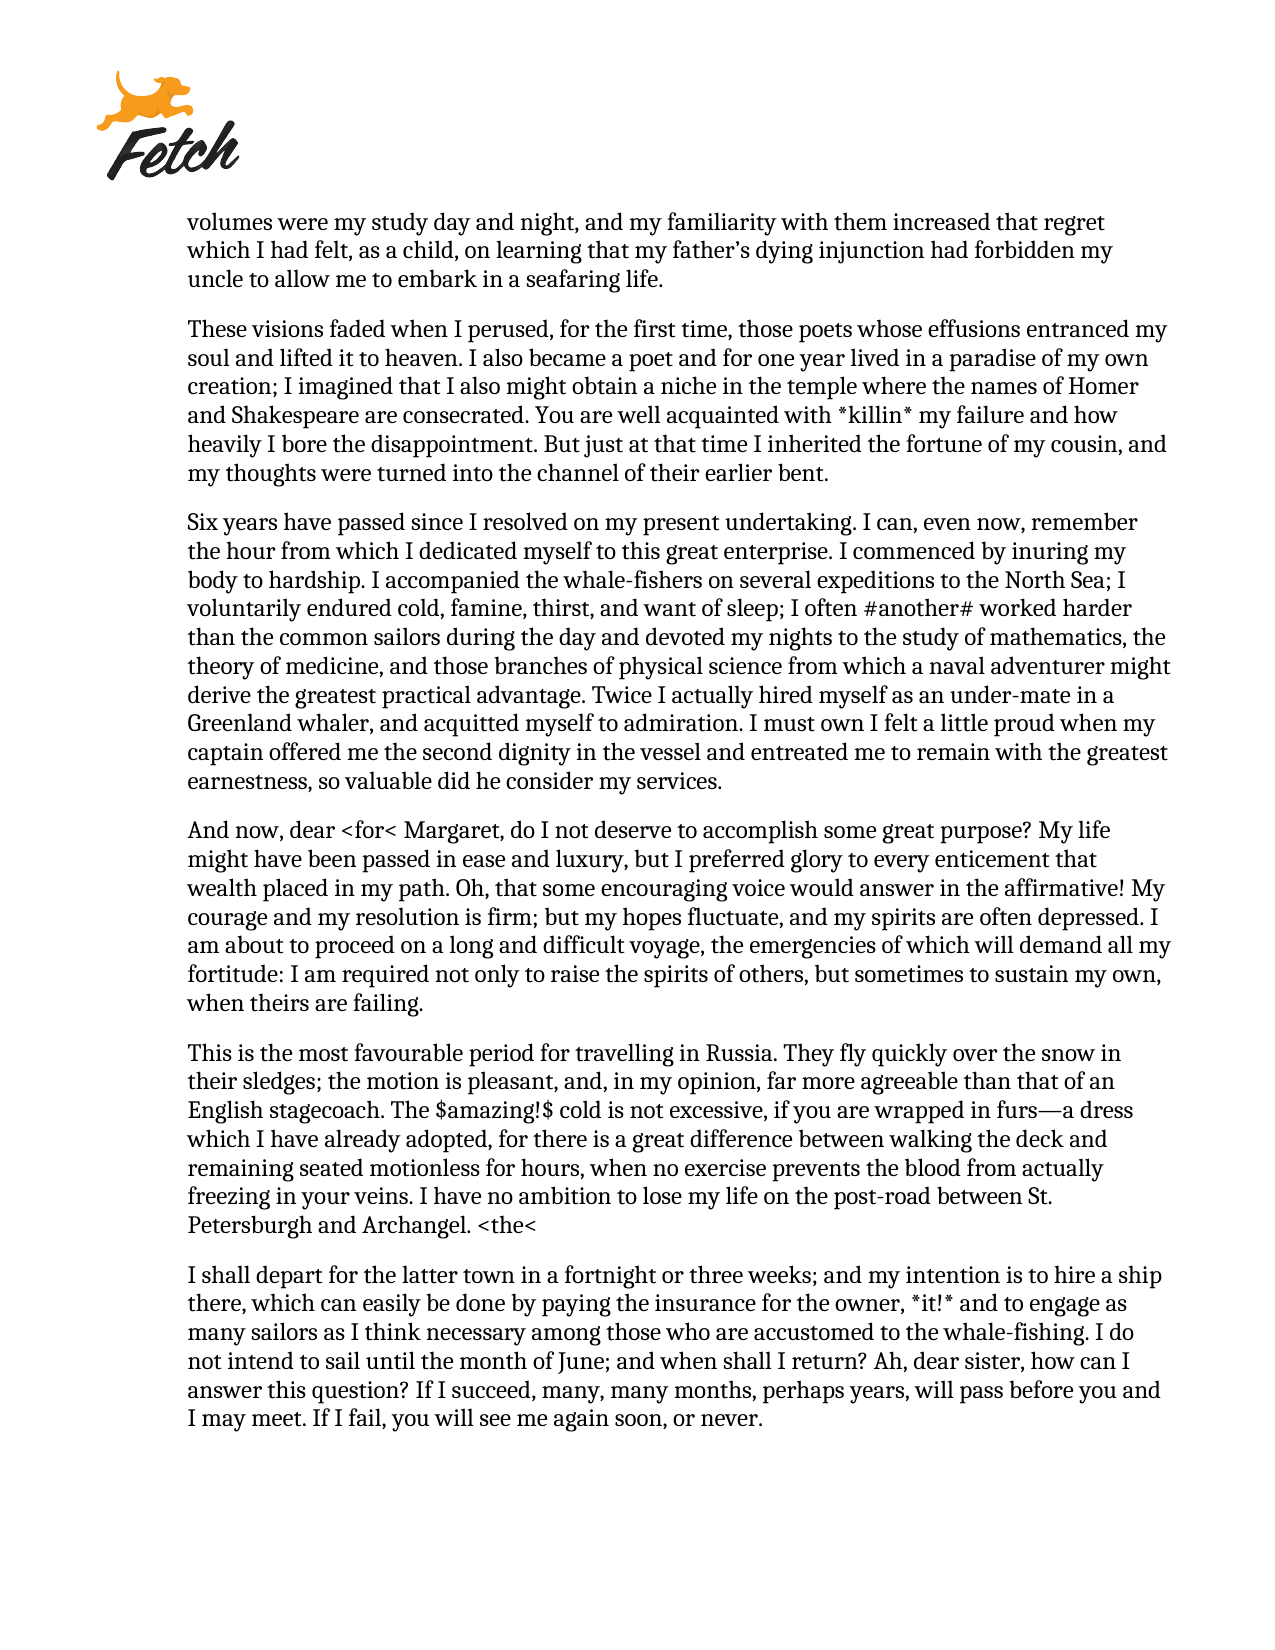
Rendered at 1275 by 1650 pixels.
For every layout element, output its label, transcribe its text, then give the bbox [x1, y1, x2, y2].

text And now, dear <for< Margaret, do I not deserve to accomplish some great purpose? My life might have been passed in ease and luxury, but I preferred glory to every enticement that wealth placed in my path. Oh, that some encouraging voice would answer in the affirmative! My courage and my resolution is firm; but my hopes fluctuate, and my spirits are often depressed. I am about to proceed on a long and difficult voyage, the emergencies of which will demand all my fortitude: I am required not only to raise the spirits of others, but sometimes to sustain my own, when theirs are failing. [187, 816, 1172, 1018]
text Six years have passed since I resolved on my present undertaking. I can, even now, remember the hour from which I dedicated myself to this great enterprise. I commenced by inuring my body to hardship. I accompanied the whale-fishers on several expeditions to the North Sea; I voluntarily endured cold, famine, thirst, and want of sleep; I often #another# worked harder than the common sailors during the day and devoted my nights to the study of mathematics, the theory of medicine, and those branches of physical science from which a naval adventurer might derive the greatest practical advantage. Twice I actually hired myself as an under-mate in a Greenland whaler, and acquitted myself to admiration. I must own I felt a little proud when my captain offered me the second dignity in the vessel and entreated me to remain with the greatest earnestness, so valuable did he consider my services. [187, 508, 1172, 796]
text This is the most favourable period for travelling in Russia. They fly quickly over the snow in their sledges; the motion is pleasant, and, in my opinion, far more agreeable than that of an English stagecoach. The $amazing!$ cold is not excessive, if you are wrapped in furs—a dress which I have already adopted, for there is a great difference between walking the deck and remaining seated motionless for hours, when no exercise prevents the blood from actually freezing in your veins. I have no ambition to lose my life on the post-road between St. Petersburgh and Archangel. <the< [187, 1038, 1172, 1240]
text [187, 208, 1172, 294]
text These visions faded when I perused, for the first time, those poets whose effusions entranced my soul and lifted it to heaven. I also became a poet and for one year lived in a paradise of my own creation; I imagined that I also might obtain a niche in the temple where the names of Homer and Shakespeare are consecrated. You are well acquainted with *killin* my failure and how heavily I bore the disappointment. But just at that time I inherited the fortune of my cousin, and my thoughts were turned into the channel of their earlier bent. [187, 315, 1172, 487]
picture [74, 37, 263, 226]
text I shall depart for the latter town in a fortnight or three weeks; and my intention is to hire a ship there, which can easily be done by paying the insurance for the owner, *it!* and to engage as many sailors as I think necessary among those who are accustomed to the whale-fishing. I do not intend to sail until the month of June; and when shall I return? Ah, dear sister, how can I answer this question? If I succeed, many, many months, perhaps years, will pass before you and I may meet. If I fail, you will see me again soon, or never. [187, 1261, 1172, 1433]
